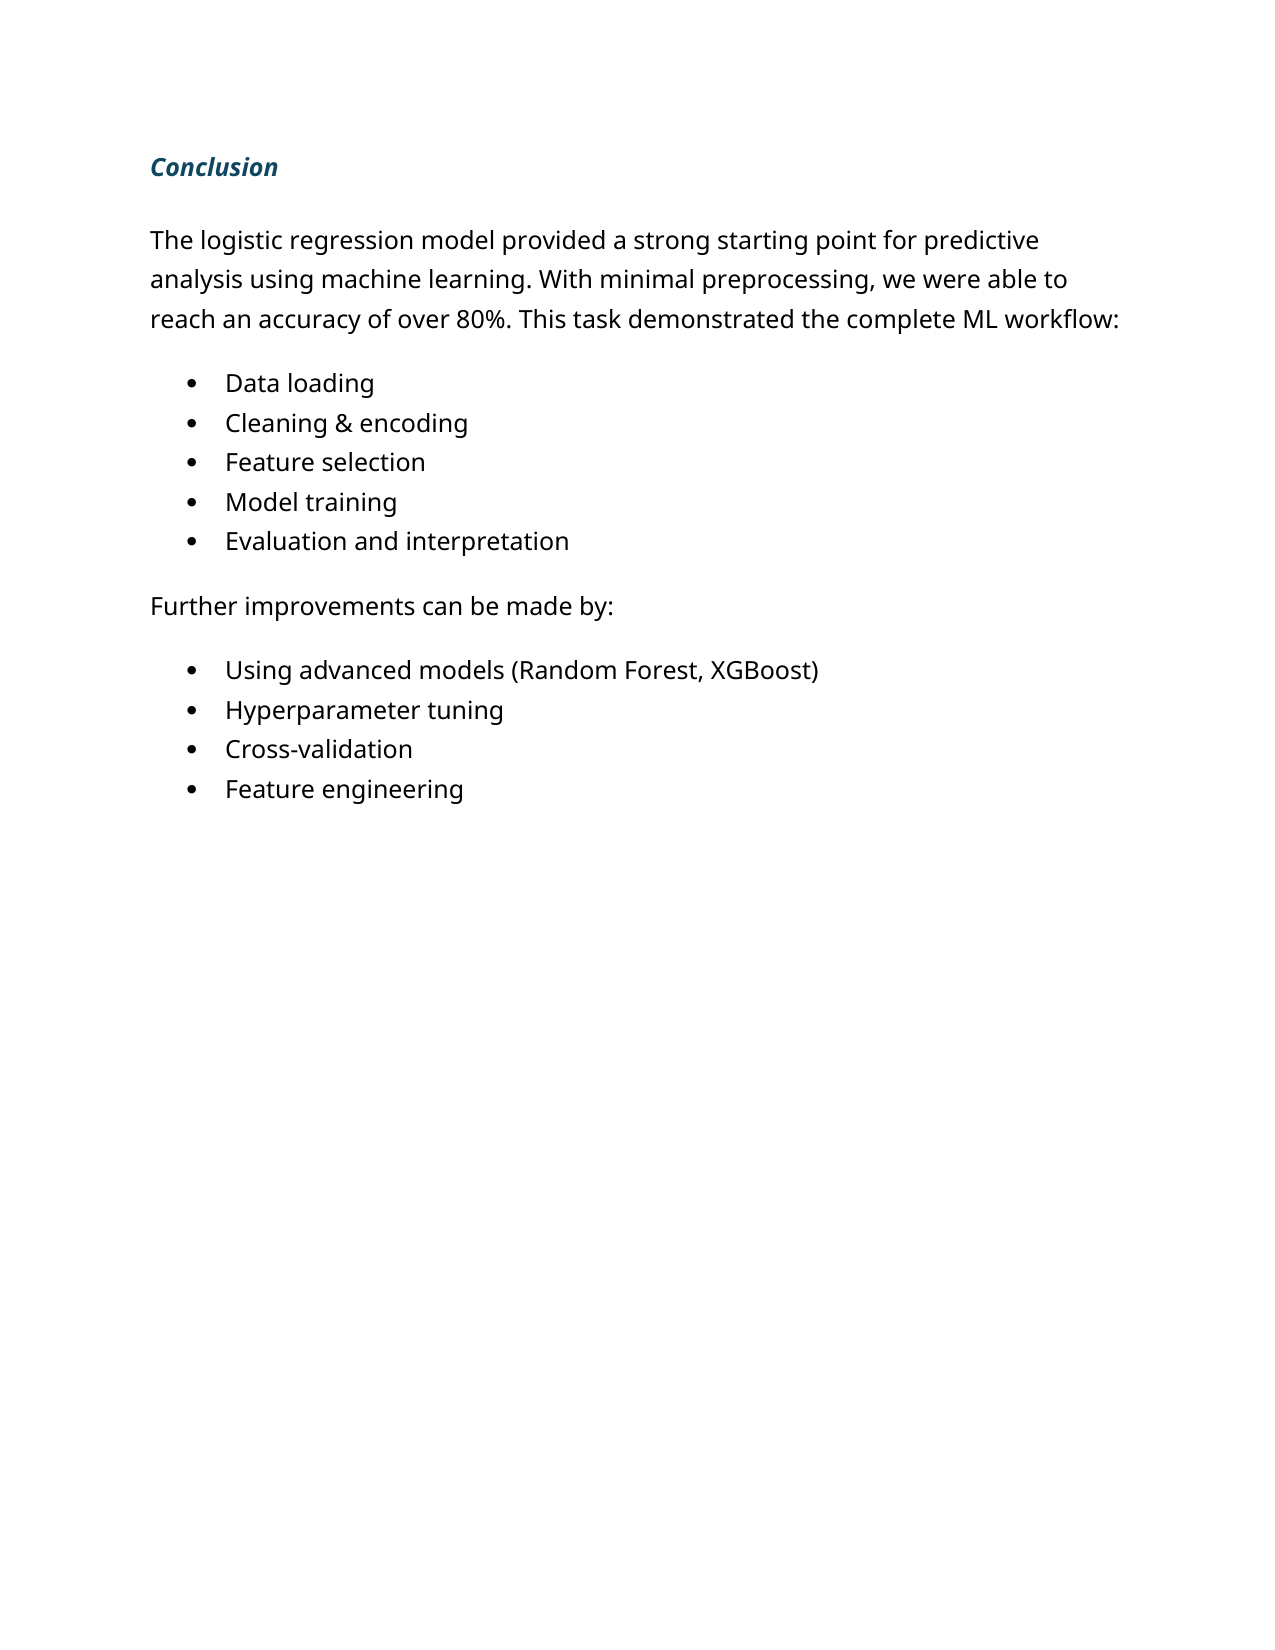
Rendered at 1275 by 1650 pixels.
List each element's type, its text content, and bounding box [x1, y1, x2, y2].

list Hyperparameter tuning [187, 692, 1125, 727]
list Feature selection [187, 445, 1125, 479]
text Further improvements can be made by: [150, 588, 1125, 623]
list Cleaning & encoding [187, 406, 1125, 440]
list Cross-validation [187, 732, 1125, 766]
list Feature engineering [187, 771, 1125, 806]
list Model training [187, 484, 1125, 519]
list Using advanced models (Random Forest, XGBoost) [187, 653, 1125, 687]
list Data loading [187, 366, 1125, 400]
subtitle Conclusion [150, 150, 1125, 184]
text The logistic regression model provided a strong starting point for predictive analysis using machine learning. With minimal preprocessing, we were able to reach an accuracy of over 80%. This task demonstrated the complete ML workflow: [150, 223, 1125, 336]
list Evaluation and interpretation [187, 524, 1125, 558]
